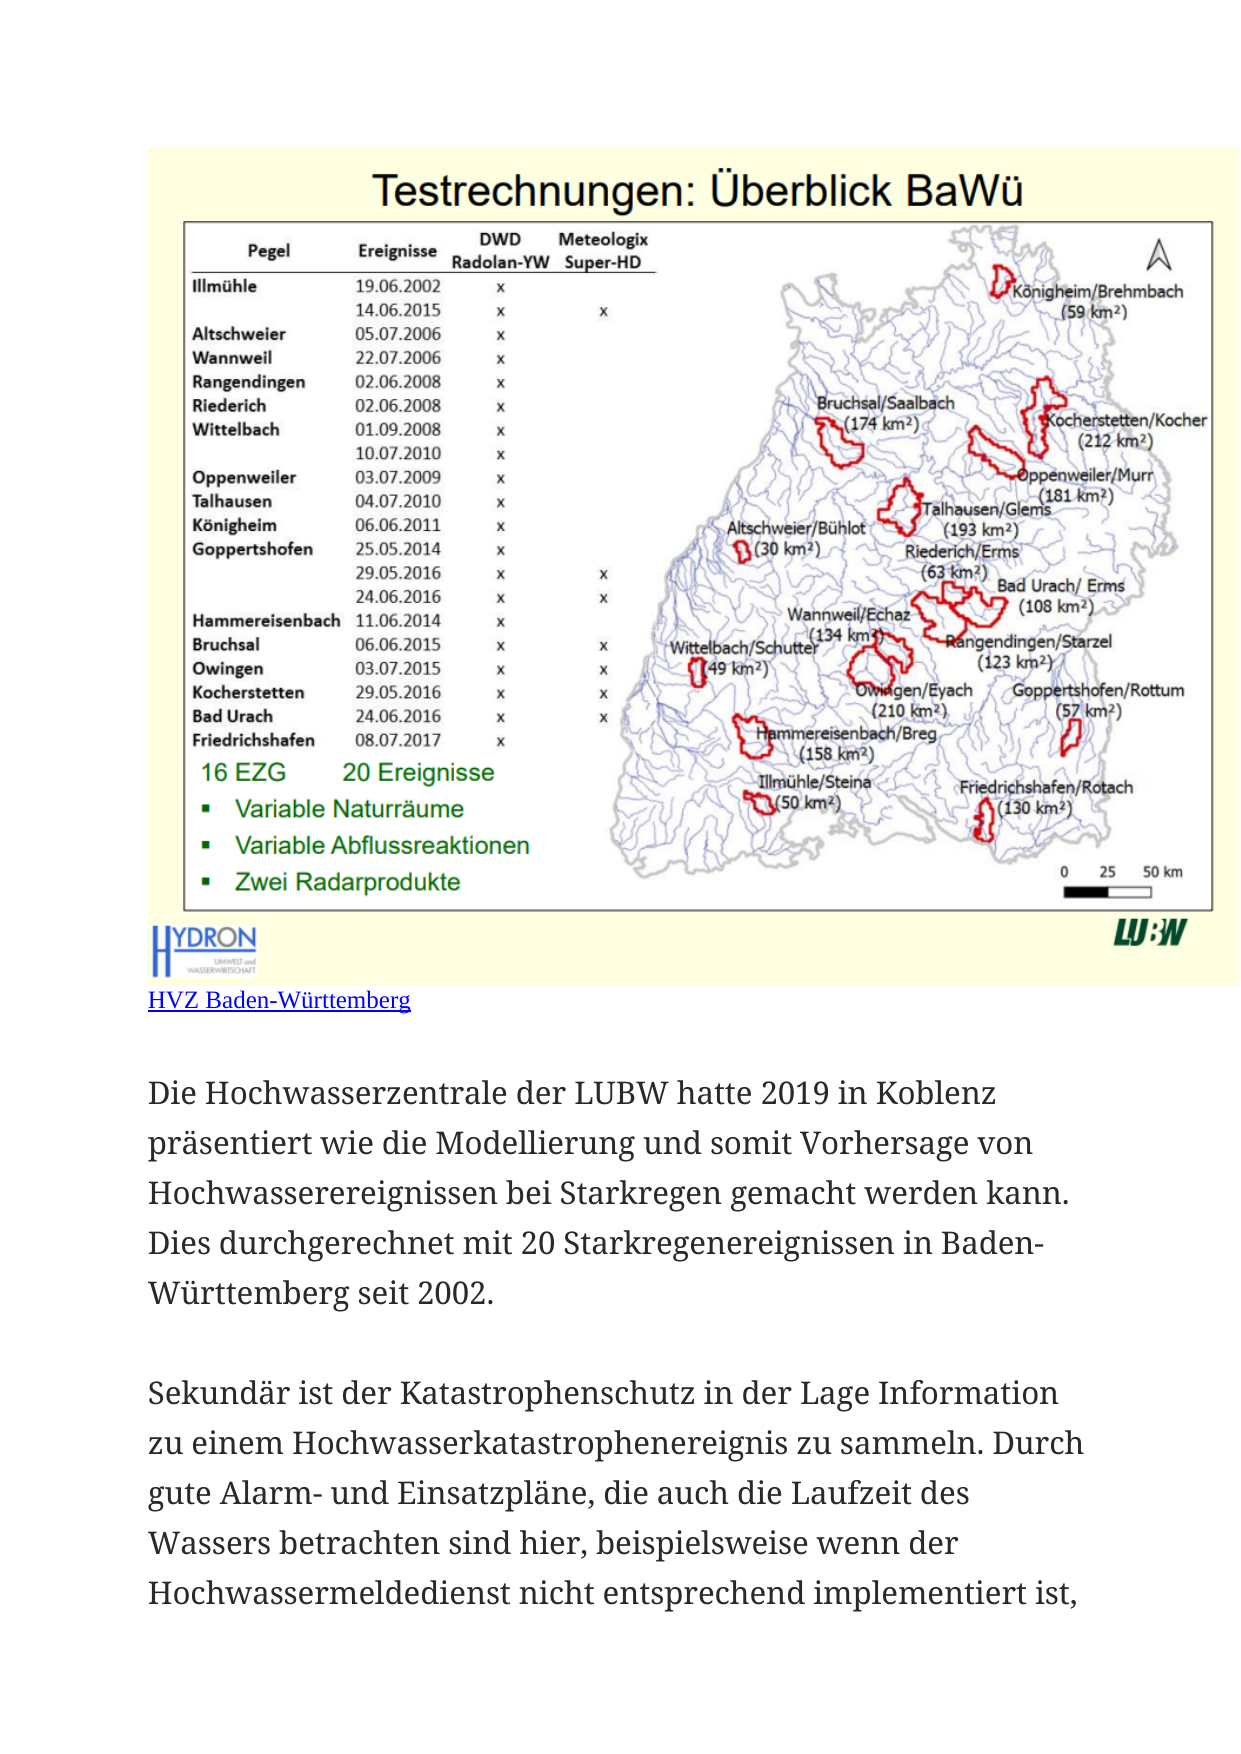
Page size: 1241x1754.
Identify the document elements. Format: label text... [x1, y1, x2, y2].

picture [147, 147, 1241, 986]
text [148, 1364, 1093, 1614]
text HVZ Baden-Württemberg [148, 986, 1093, 1014]
text Die Hochwasserzentrale der LUBW hatte 2019 in Koblenz präsentiert wie die Modellierung und somit Vorhersage von Hochwasserereignissen bei Starkregen gemacht werden kann. Dies durchgerechnet mit 20 Starkregenereignissen in Baden-Württemberg seit 2002. [148, 1064, 1093, 1314]
